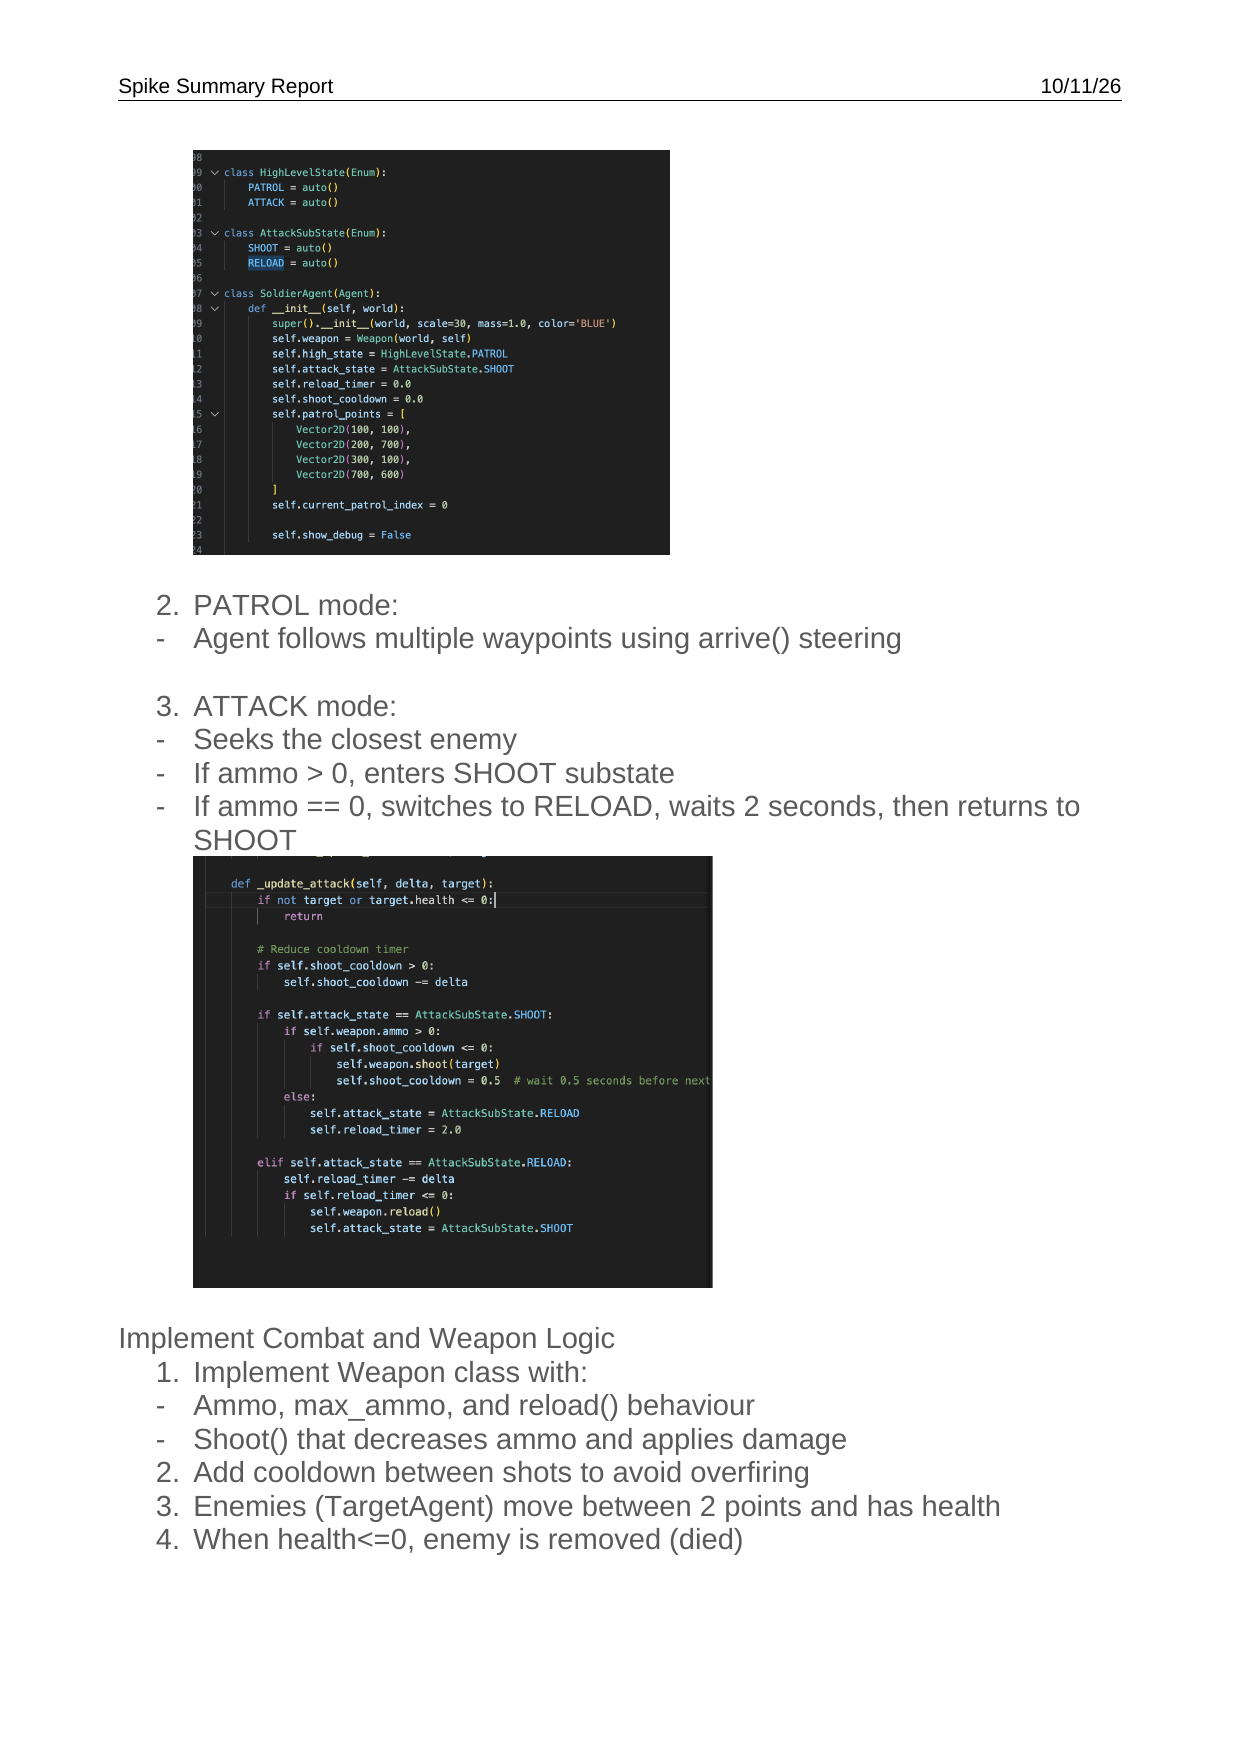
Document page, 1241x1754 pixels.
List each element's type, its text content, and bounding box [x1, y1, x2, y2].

list If ammo == 0, switches to RELOAD, waits 2 seconds, then returns to SHOOT [156, 789, 1122, 856]
list ATTACK mode: [156, 689, 1122, 722]
picture [193, 150, 670, 555]
list Implement Weapon class with: [156, 1355, 1122, 1388]
picture [193, 856, 713, 1288]
list Implement Combat and Weapon Logic [118, 1321, 1122, 1355]
list Seeks the closest enemy [156, 722, 1122, 756]
list Enemies (TargetAgent) move between 2 points and has health [156, 1489, 1122, 1522]
list Shoot() that decreases ammo and applies damage [156, 1422, 1122, 1455]
list Agent follows multiple waypoints using arrive() steering [156, 622, 1122, 655]
list PATROL mode: [156, 588, 1122, 622]
list When health<=0, enemy is removed (died) [156, 1522, 1122, 1556]
list Ammo, max_ammo, and reload() behaviour [156, 1388, 1122, 1422]
list Add cooldown between shots to avoid overfiring [156, 1455, 1122, 1489]
list If ammo > 0, enters SHOOT substate [156, 756, 1122, 789]
